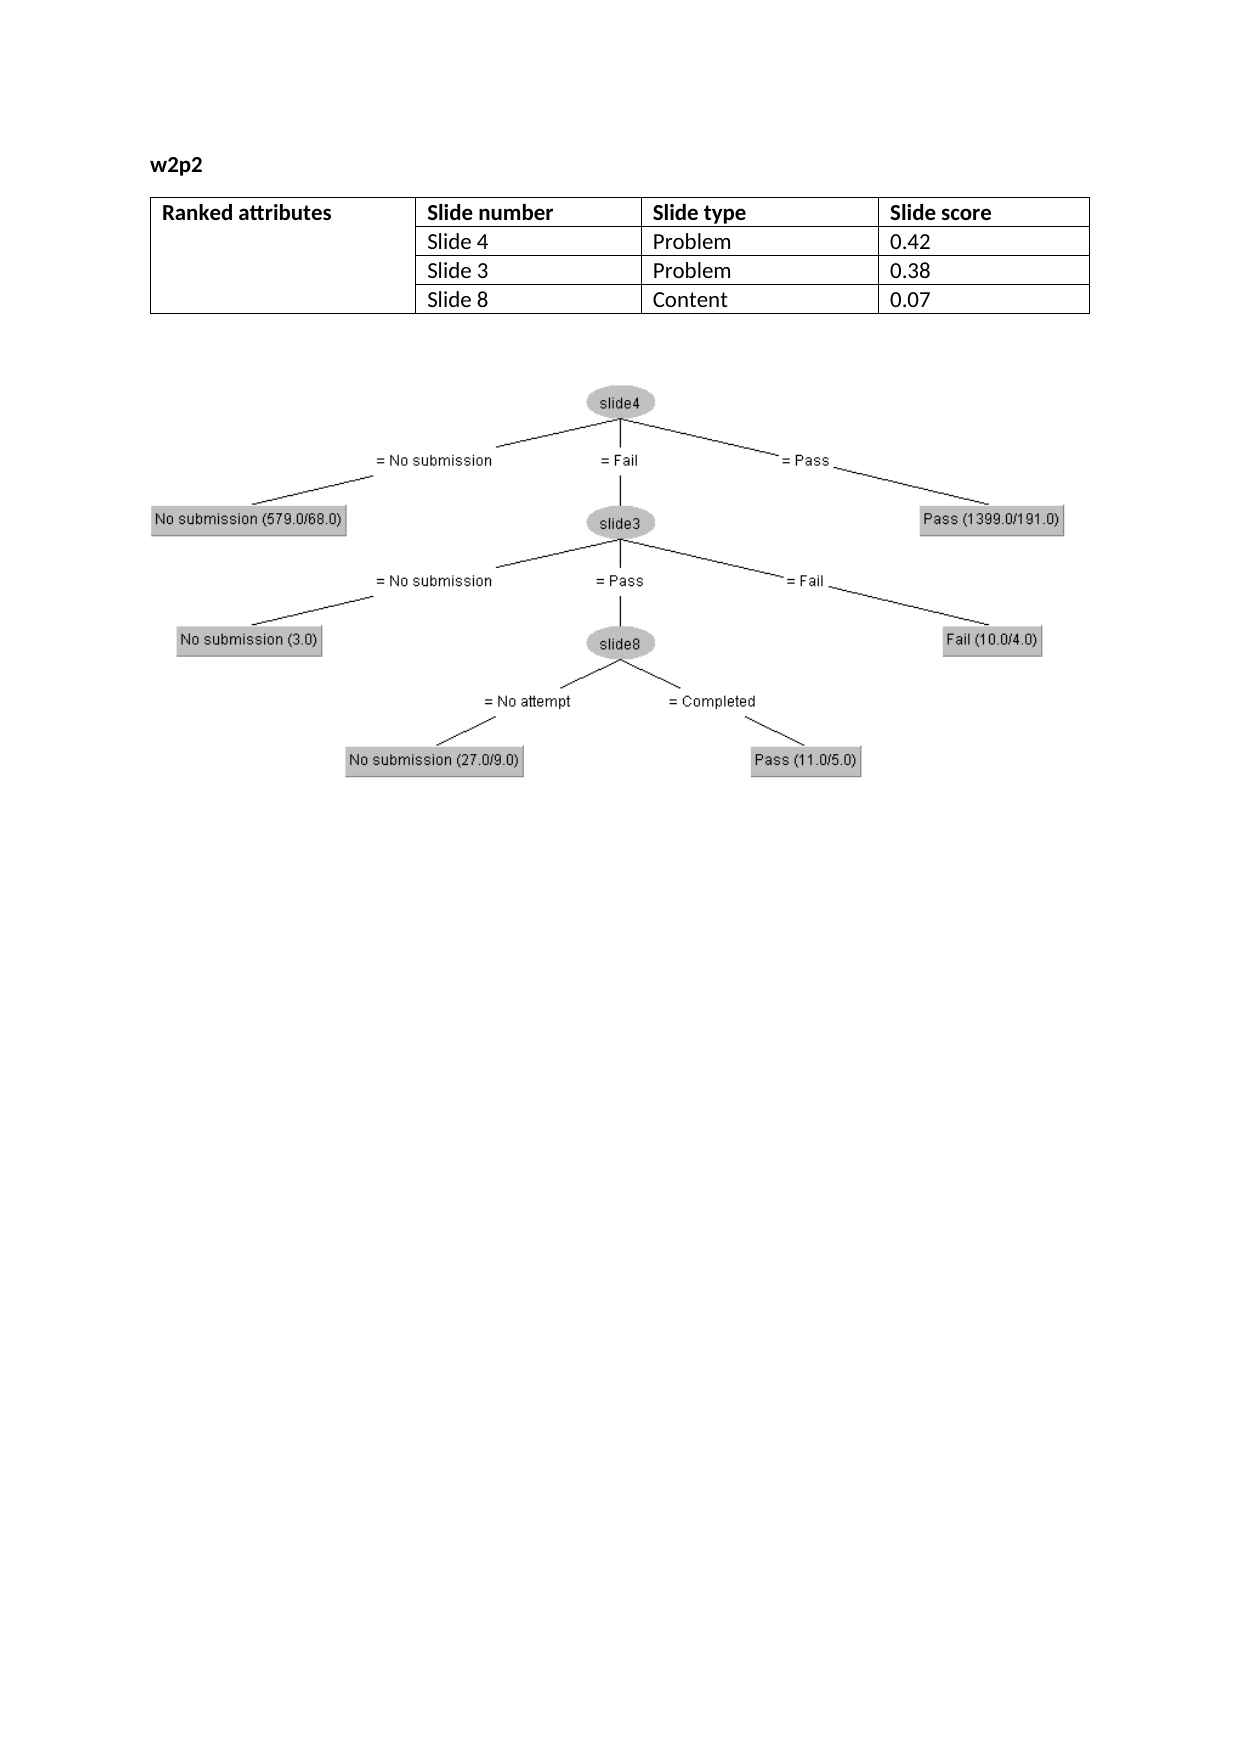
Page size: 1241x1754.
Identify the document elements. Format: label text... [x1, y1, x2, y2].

picture [150, 361, 1091, 798]
table_cell Problem [642, 227, 878, 255]
text w2p2 [150, 150, 1090, 178]
table_cell Slide 4 [416, 227, 641, 255]
table_cell 0.42 [879, 227, 1089, 255]
table_cell 0.38 [879, 256, 1089, 284]
table_cell Content [642, 285, 878, 313]
table_cell 0.07 [879, 285, 1089, 313]
table_header Ranked attributes [151, 198, 415, 313]
table_header Slide type [642, 198, 878, 226]
table_cell Problem [642, 256, 878, 284]
table_header Slide number [416, 198, 641, 226]
table_cell Slide 8 [416, 285, 641, 313]
table_header Slide score [879, 198, 1089, 226]
table_cell Slide 3 [416, 256, 641, 284]
